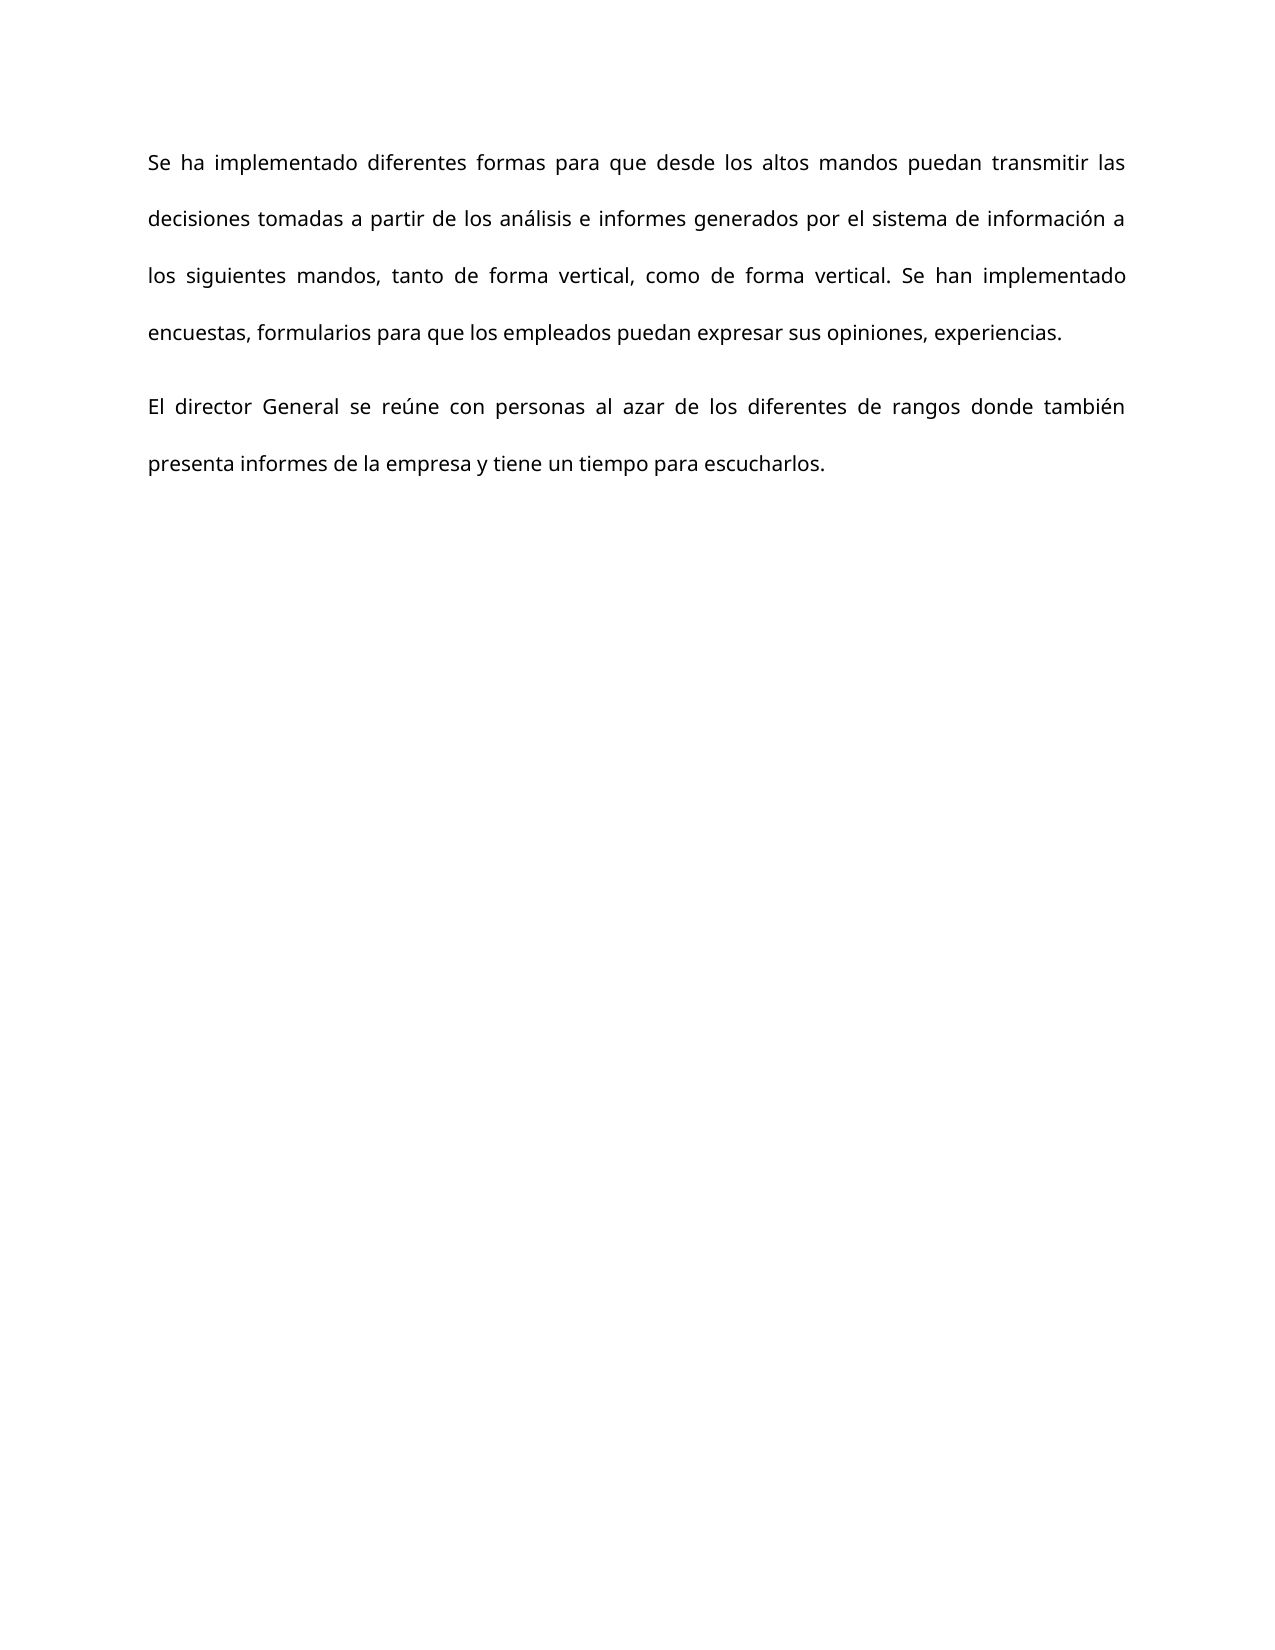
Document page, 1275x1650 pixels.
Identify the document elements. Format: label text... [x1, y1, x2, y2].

text Se ha implementado diferentes formas para que desde los altos mandos puedan transmitir las decisiones tomadas a partir de los análisis e informes generados por el sistema de información a los siguientes mandos, tanto de forma vertical, como de forma vertical. Se han implementado encuestas, formularios para que los empleados puedan expresar sus opiniones, experiencias. [148, 148, 1127, 347]
text El director General se reúne con personas al azar de los diferentes de rangos donde también presenta informes de la empresa y tiene un tiempo para escucharlos. [148, 392, 1127, 477]
